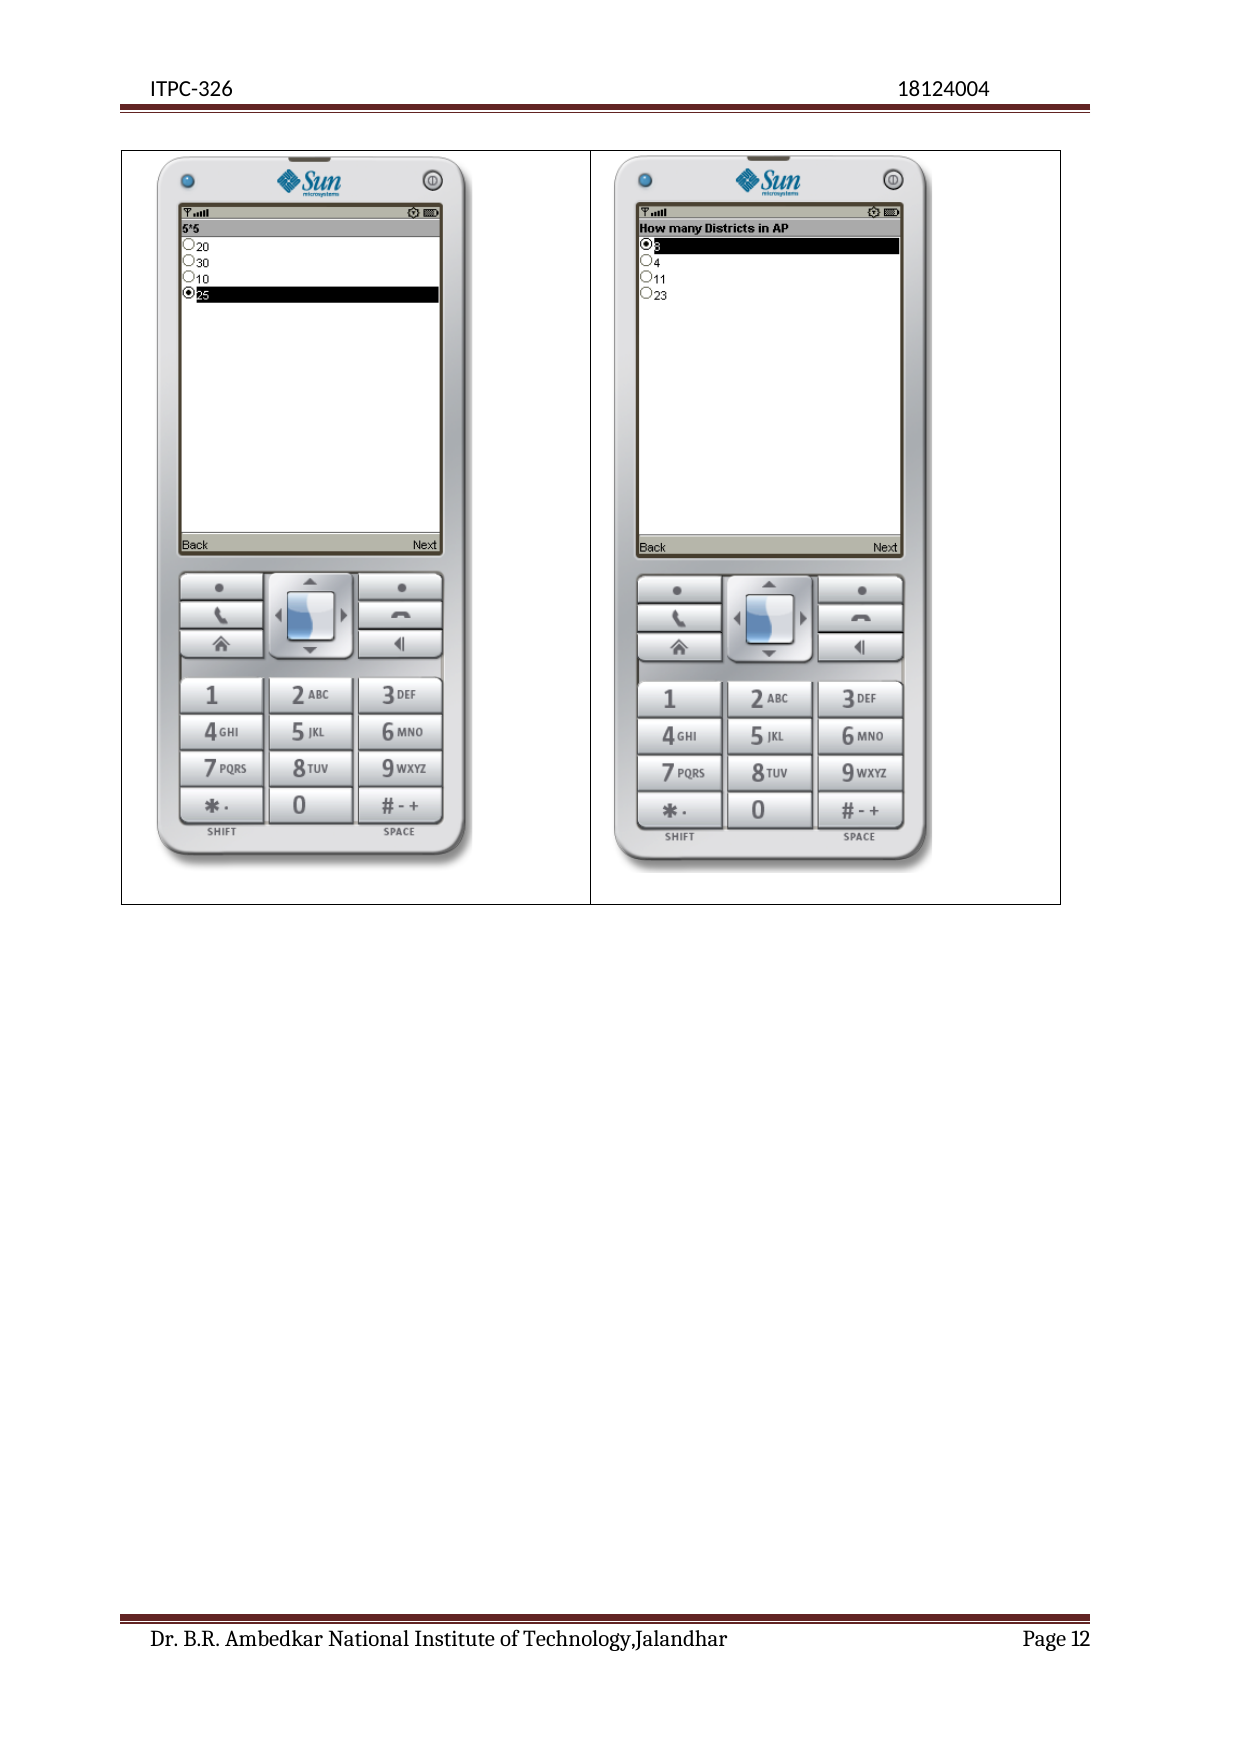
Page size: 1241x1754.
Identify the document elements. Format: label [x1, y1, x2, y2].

picture [144, 151, 473, 873]
picture [601, 151, 933, 873]
table_cell [591, 151, 1060, 903]
table_cell [122, 151, 590, 903]
